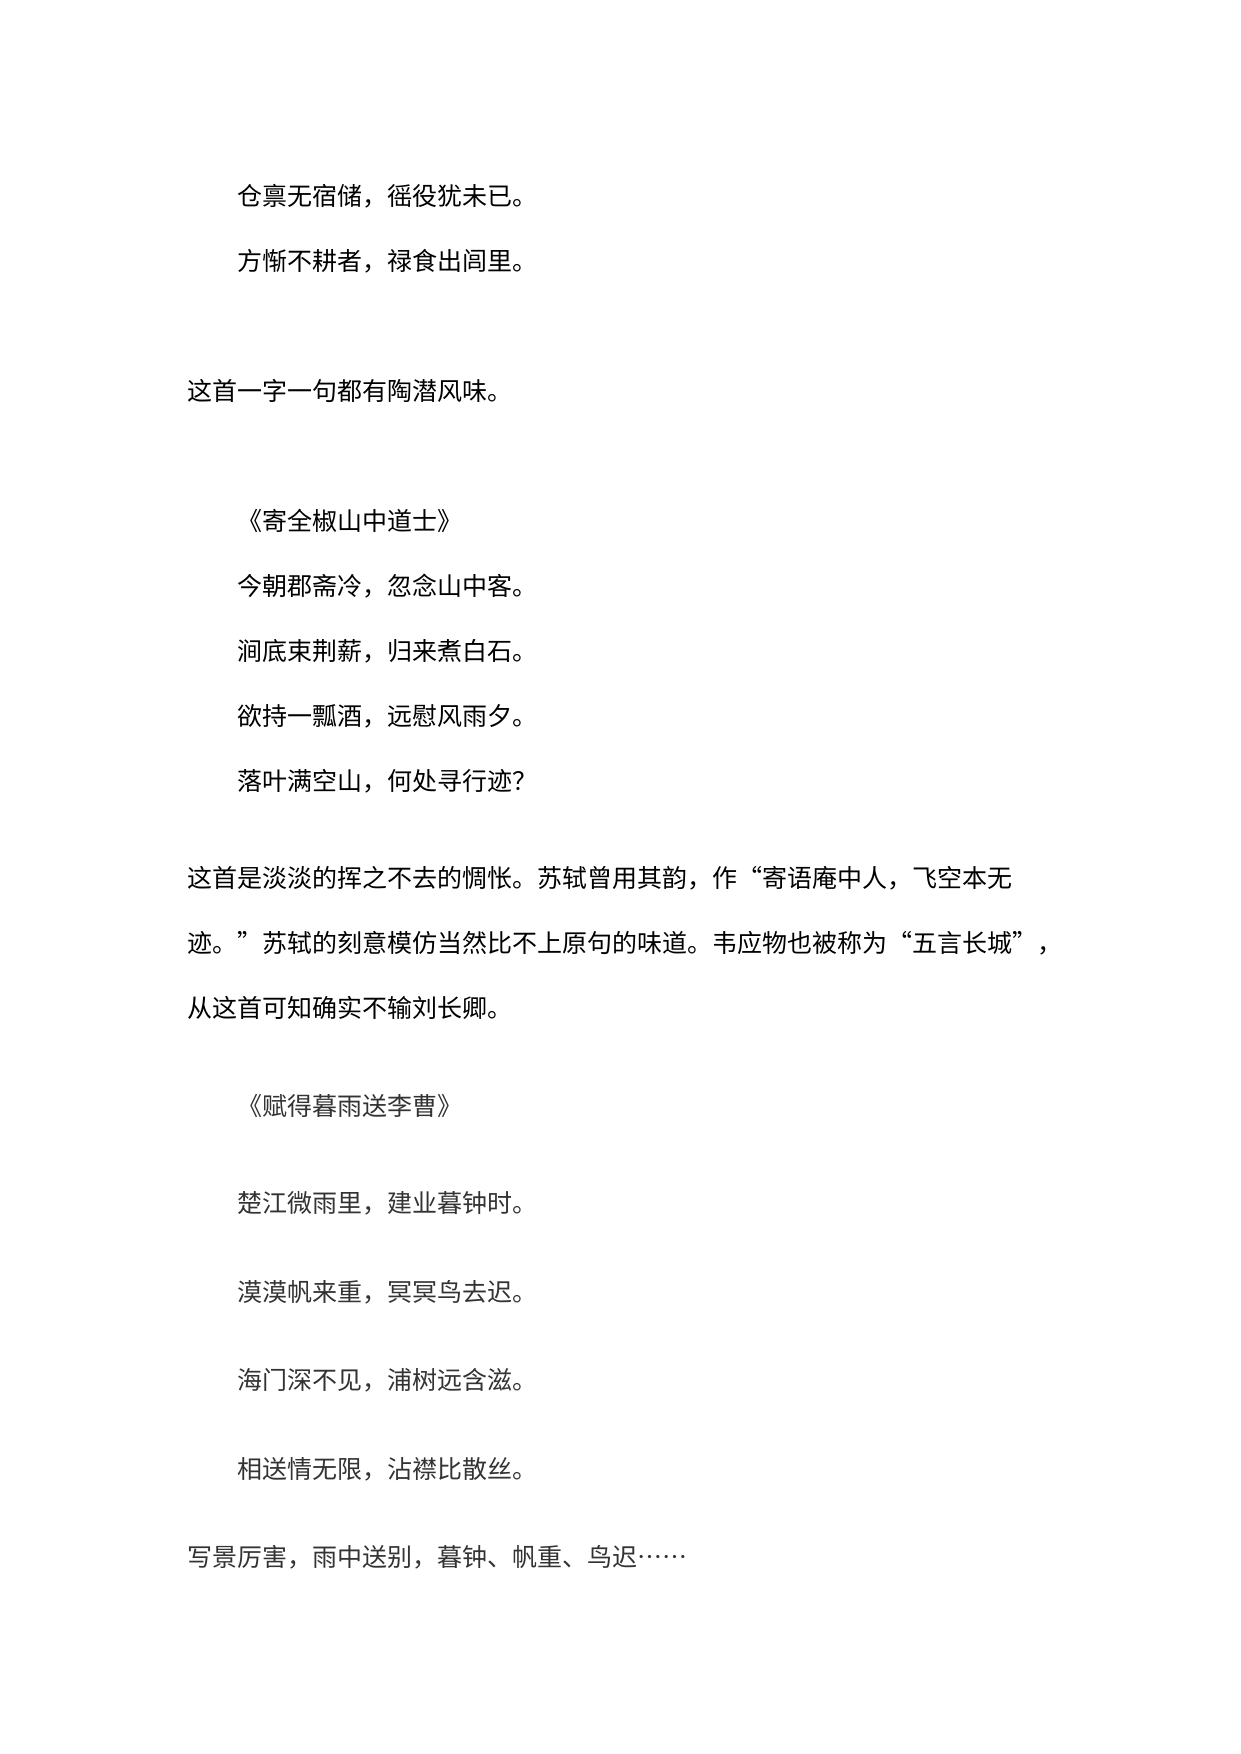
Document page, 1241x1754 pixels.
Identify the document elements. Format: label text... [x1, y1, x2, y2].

text 《赋得暮雨送李曹》 [187, 1072, 1053, 1137]
text 楚江微雨里，建业暮钟时。 [187, 1169, 1053, 1234]
text 相送情无限，沾襟比散丝。 [187, 1435, 1053, 1500]
text 海门深不见，浦树远含滋。 [187, 1346, 1053, 1411]
text 欲持一瓢酒，远慰风雨夕。 [187, 682, 1053, 747]
text 漠漠帆来重，冥冥鸟去迟。 [187, 1258, 1053, 1323]
text 涧底束荆薪，归来煮白石。 [187, 617, 1053, 682]
text 这首一字一句都有陶潜风味。 [187, 357, 1053, 422]
text 仓禀无宿储，徭役犹未已。 [187, 162, 1053, 227]
text 写景厉害，雨中送别，暮钟、帆重、鸟迟…… [187, 1523, 1053, 1588]
text 方惭不耕者，禄食出闾里。 [187, 227, 1053, 292]
text 《寄全椒山中道士》 [187, 487, 1053, 552]
text 这首是淡淡的挥之不去的惆怅。苏轼曾用其韵，作“寄语庵中人，飞空本无迹。”苏轼的刻意模仿当然比不上原句的味道。韦应物也被称为“五言长城”，从这首可知确实不输刘长卿。 [187, 844, 1053, 1039]
text 落叶满空山，何处寻行迹？ [187, 747, 1053, 812]
text 今朝郡斋冷，忽念山中客。 [187, 552, 1053, 617]
